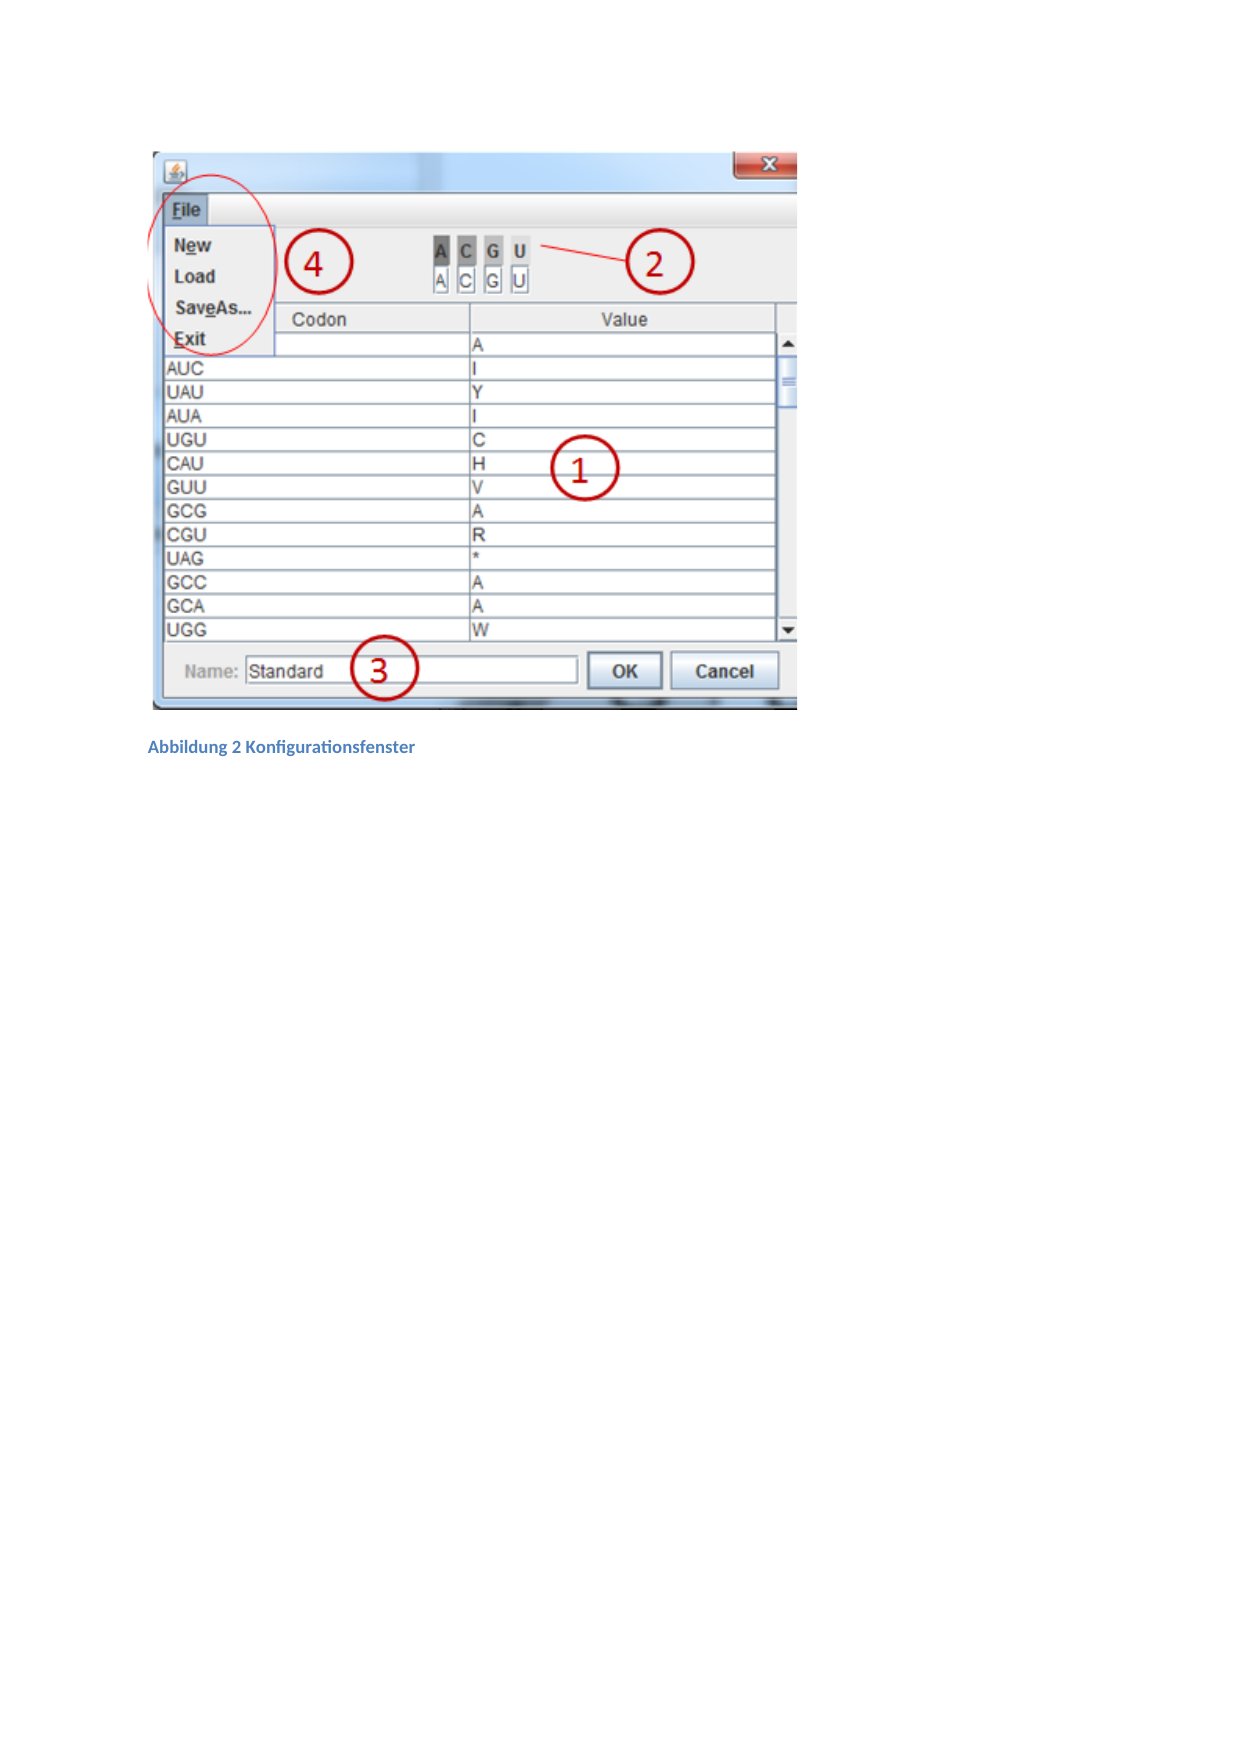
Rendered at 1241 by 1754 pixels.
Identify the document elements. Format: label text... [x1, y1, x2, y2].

picture [147, 147, 798, 710]
